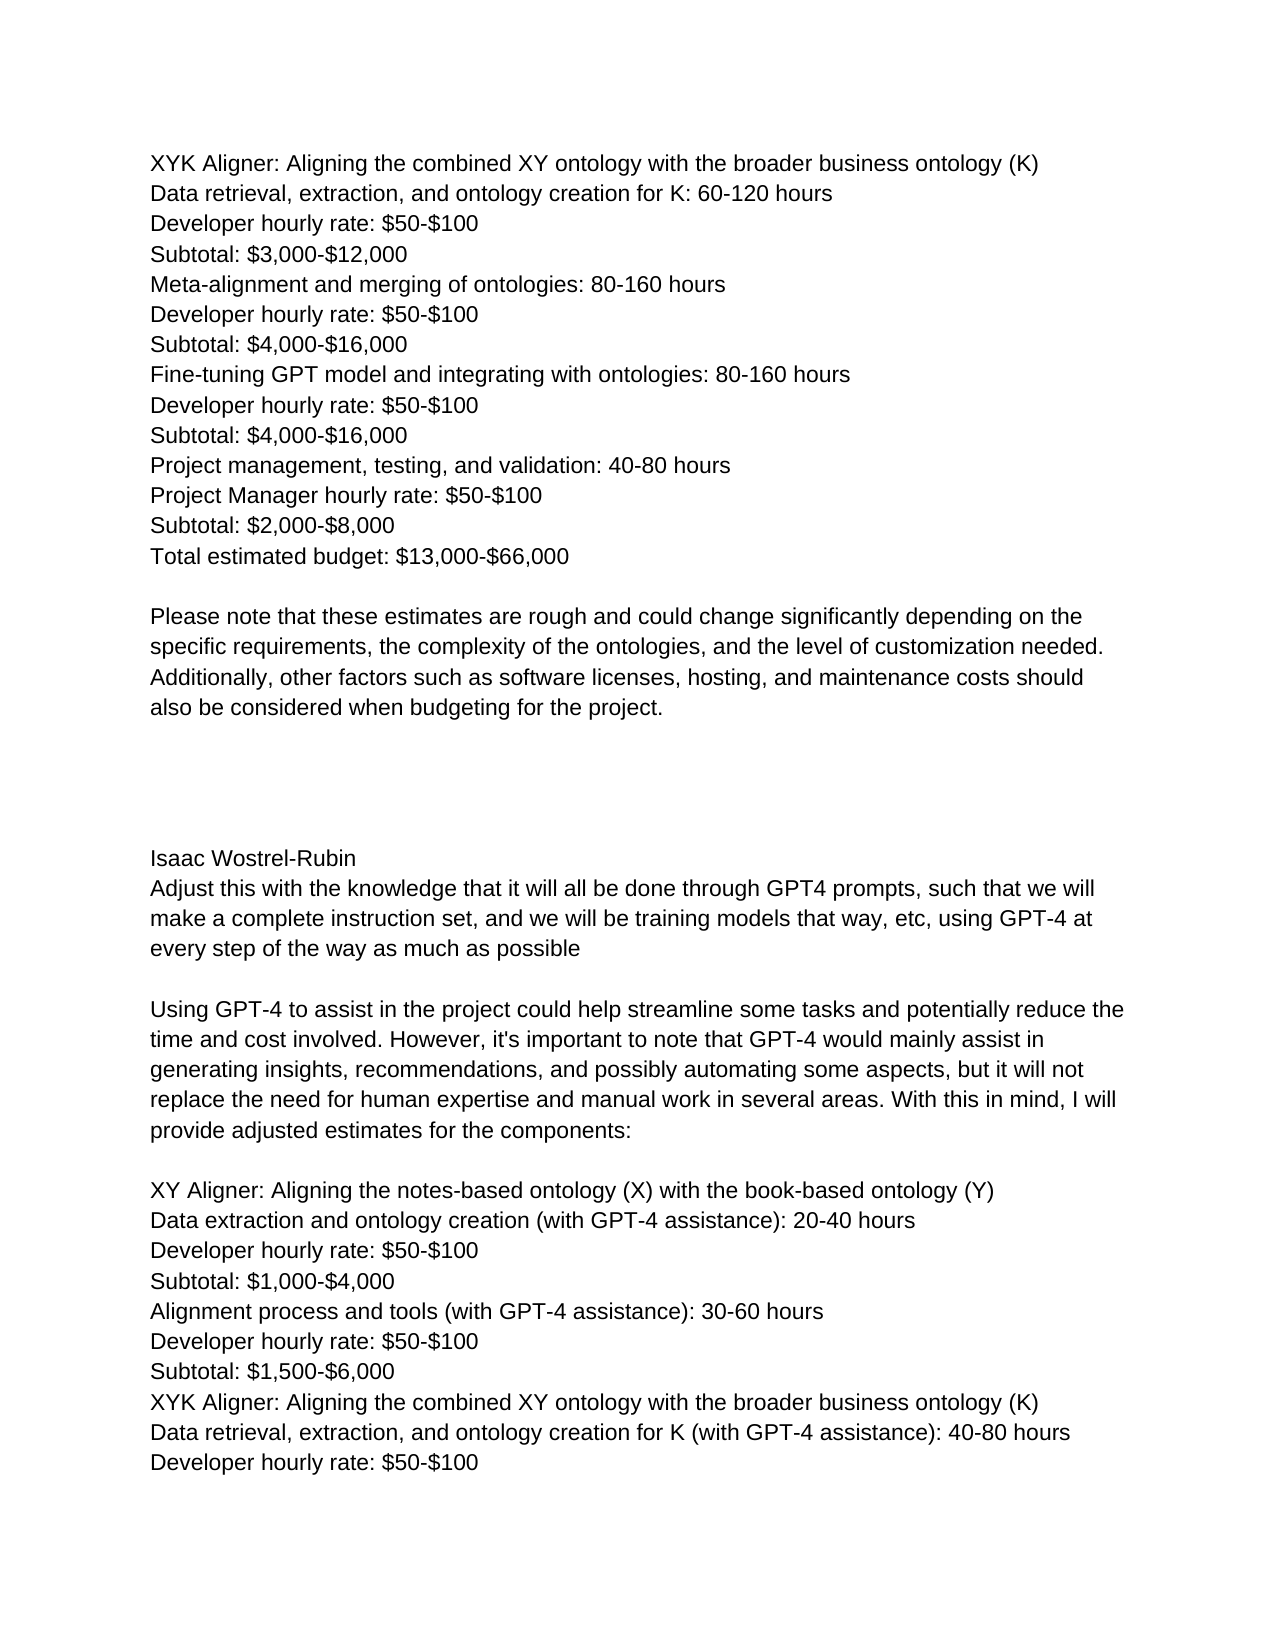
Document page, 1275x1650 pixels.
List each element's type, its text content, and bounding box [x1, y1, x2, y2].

text Subtotal: $4,000-$16,000 [150, 331, 1125, 358]
text Data retrieval, extraction, and ontology creation for K: 60-120 hours [150, 180, 1125, 207]
text Using GPT-4 to assist in the project could help streamline some tasks and potentially reduce the time and cost involved. However, it's important to note that GPT-4 would mainly assist in generating insights, recommendations, and possibly automating some aspects, but it will not replace the need for human expertise and manual work in several areas. With this in mind, I will provide adjusted estimates for the components: [150, 996, 1125, 1143]
text Developer hourly rate: $50-$100 [150, 210, 1125, 237]
text Subtotal: $2,000-$8,000 [150, 512, 1125, 539]
text Please note that these estimates are rough and could change significantly depending on the specific requirements, the complexity of the ontologies, and the level of customization needed. Additionally, other factors such as software licenses, hosting, and maintenance costs should also be considered when budgeting for the project. [150, 603, 1125, 720]
text Developer hourly rate: $50-$100 [150, 392, 1125, 418]
text Subtotal: $1,000-$4,000 [150, 1268, 1125, 1294]
text Fine-tuning GPT model and integrating with ontologies: 80-160 hours [150, 361, 1125, 388]
text Subtotal: $4,000-$16,000 [150, 422, 1125, 448]
text Developer hourly rate: $50-$100 [150, 301, 1125, 327]
text XY Aligner: Aligning the notes-based ontology (X) with the book-based ontology (Y) [150, 1177, 1125, 1203]
text XYK Aligner: Aligning the combined XY ontology with the broader business ontology (K) [150, 150, 1125, 176]
text Data extraction and ontology creation (with GPT-4 assistance): 20-40 hours [150, 1207, 1125, 1234]
text Subtotal: $3,000-$12,000 [150, 241, 1125, 267]
text Project Manager hourly rate: $50-$100 [150, 482, 1125, 509]
text Alignment process and tools (with GPT-4 assistance): 30-60 hours [150, 1298, 1125, 1324]
text Subtotal: $1,500-$6,000 [150, 1358, 1125, 1385]
text Total estimated budget: $13,000-$66,000 [150, 543, 1125, 569]
text Meta-alignment and merging of ontologies: 80-160 hours [150, 271, 1125, 297]
text Developer hourly rate: $50-$100 [150, 1237, 1125, 1264]
text Developer hourly rate: $50-$100 [150, 1328, 1125, 1354]
text Data retrieval, extraction, and ontology creation for K (with GPT-4 assistance): 40-80 hours [150, 1419, 1125, 1445]
text Isaac Wostrel-Rubin [150, 845, 1125, 871]
text Project management, testing, and validation: 40-80 hours [150, 452, 1125, 478]
text XYK Aligner: Aligning the combined XY ontology with the broader business ontology (K) [150, 1388, 1125, 1415]
text Developer hourly rate: $50-$100 [150, 1449, 1125, 1475]
text Adjust this with the knowledge that it will all be done through GPT4 prompts, such that we will make a complete instruction set, and we will be training models that way, etc, using GPT-4 at every step of the way as much as possible [150, 875, 1125, 962]
